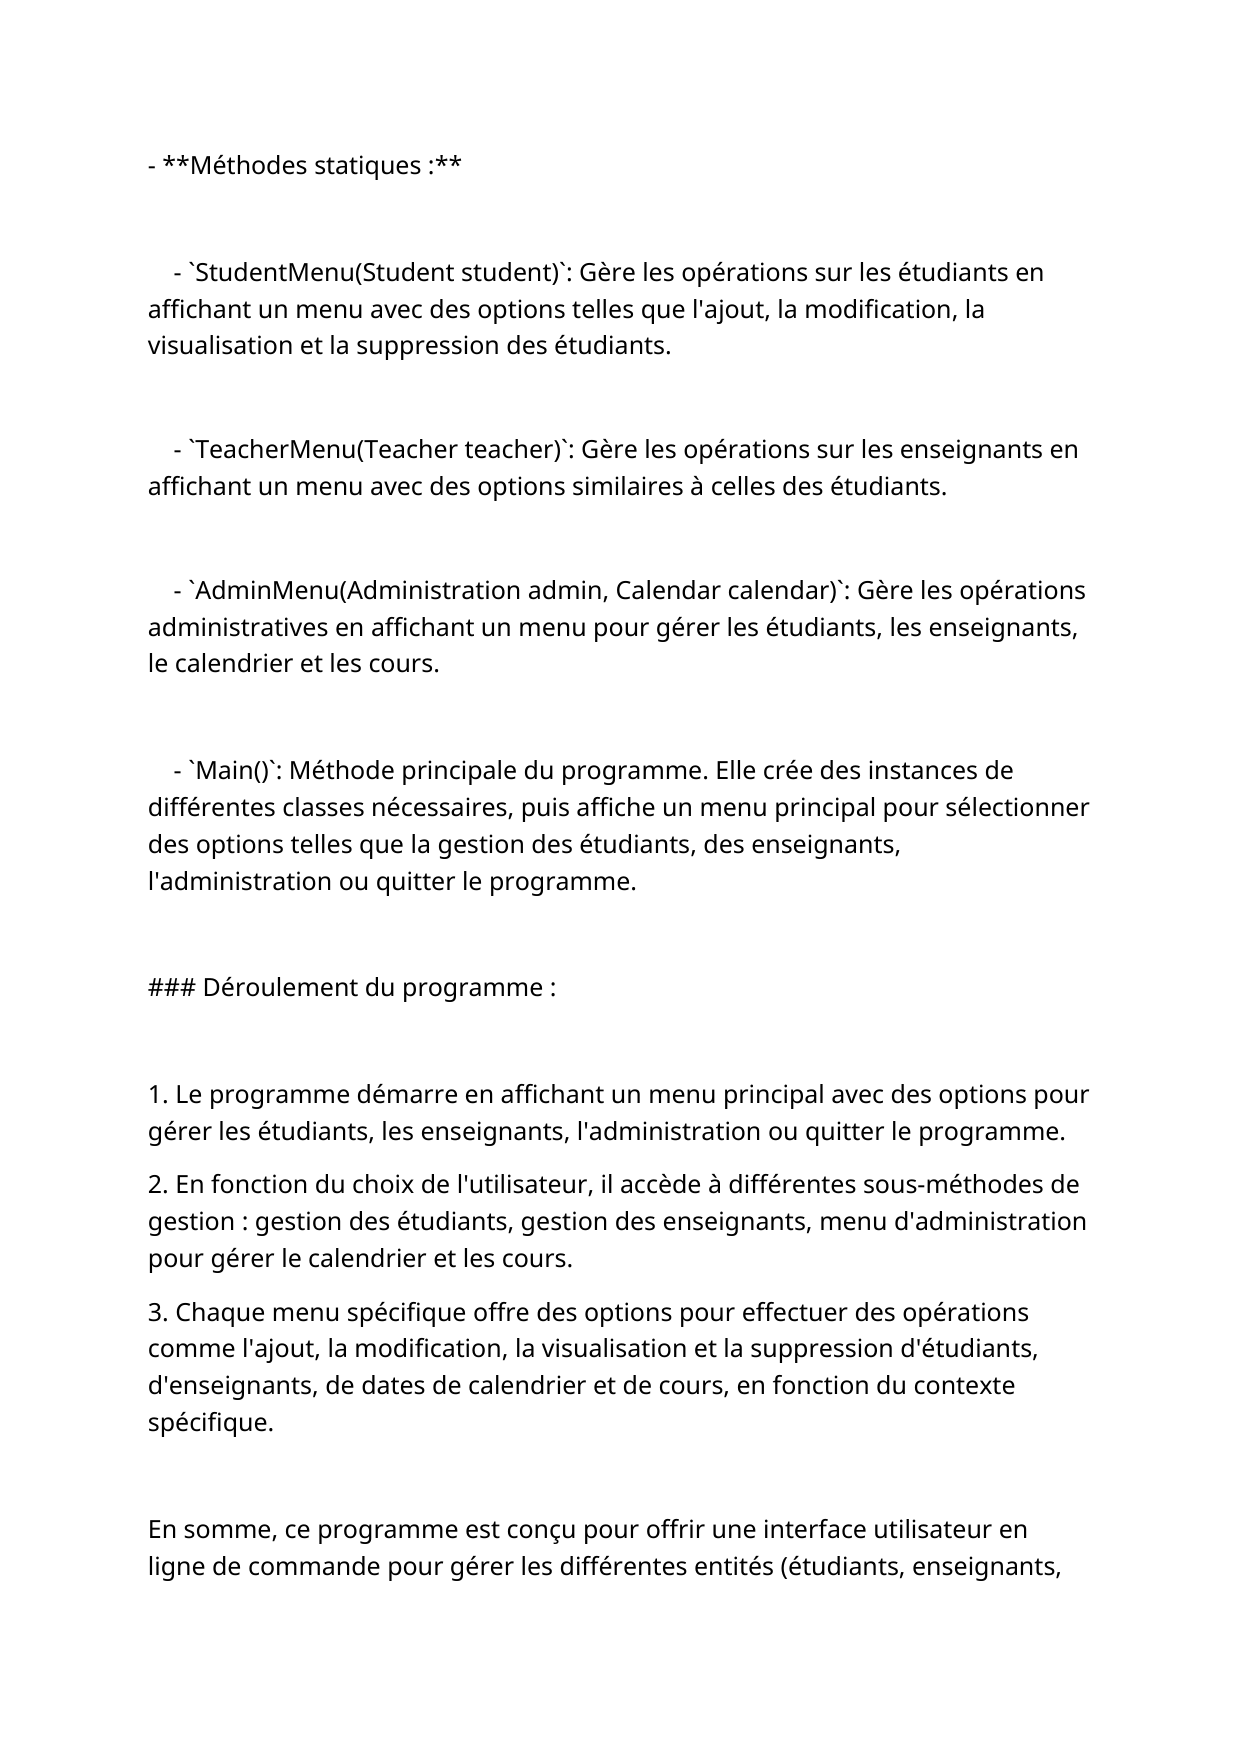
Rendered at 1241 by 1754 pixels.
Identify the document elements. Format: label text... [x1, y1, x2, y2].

text 2. En fonction du choix de l'utilisateur, il accède à différentes sous-méthodes de gestion : gestion des étudiants, gestion des enseignants, menu d'administration pour gérer le calendrier et les cours. [148, 1167, 1093, 1275]
text 3. Chaque menu spécifique offre des options pour effectuer des opérations comme l'ajout, la modification, la visualisation et la suppression d'étudiants, d'enseignants, de dates de calendrier et de cours, en fonction du contexte spécifique. [148, 1294, 1093, 1438]
text - `Main()`: Méthode principale du programme. Elle crée des instances de différentes classes nécessaires, puis affiche un menu principal pour sélectionner des options telles que la gestion des étudiants, des enseignants, l'administration ou quitter le programme. [148, 753, 1093, 897]
text ### Déroulement du programme : [148, 970, 1093, 1004]
text - `TeacherMenu(Teacher teacher)`: Gère les opérations sur les enseignants en affichant un menu avec des options similaires à celles des étudiants. [148, 432, 1093, 503]
text 1. Le programme démarre en affichant un menu principal avec des options pour gérer les étudiants, les enseignants, l'administration ou quitter le programme. [148, 1077, 1093, 1148]
text - `AdminMenu(Administration admin, Calendar calendar)`: Gère les opérations administratives en affichant un menu pour gérer les étudiants, les enseignants, le calendrier et les cours. [148, 572, 1093, 680]
text - `StudentMenu(Student student)`: Gère les opérations sur les étudiants en affichant un menu avec des options telles que l'ajout, la modification, la visualisation et la suppression des étudiants. [148, 254, 1093, 362]
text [148, 1511, 1093, 1582]
text - **Méthodes statiques :** [148, 148, 1093, 182]
